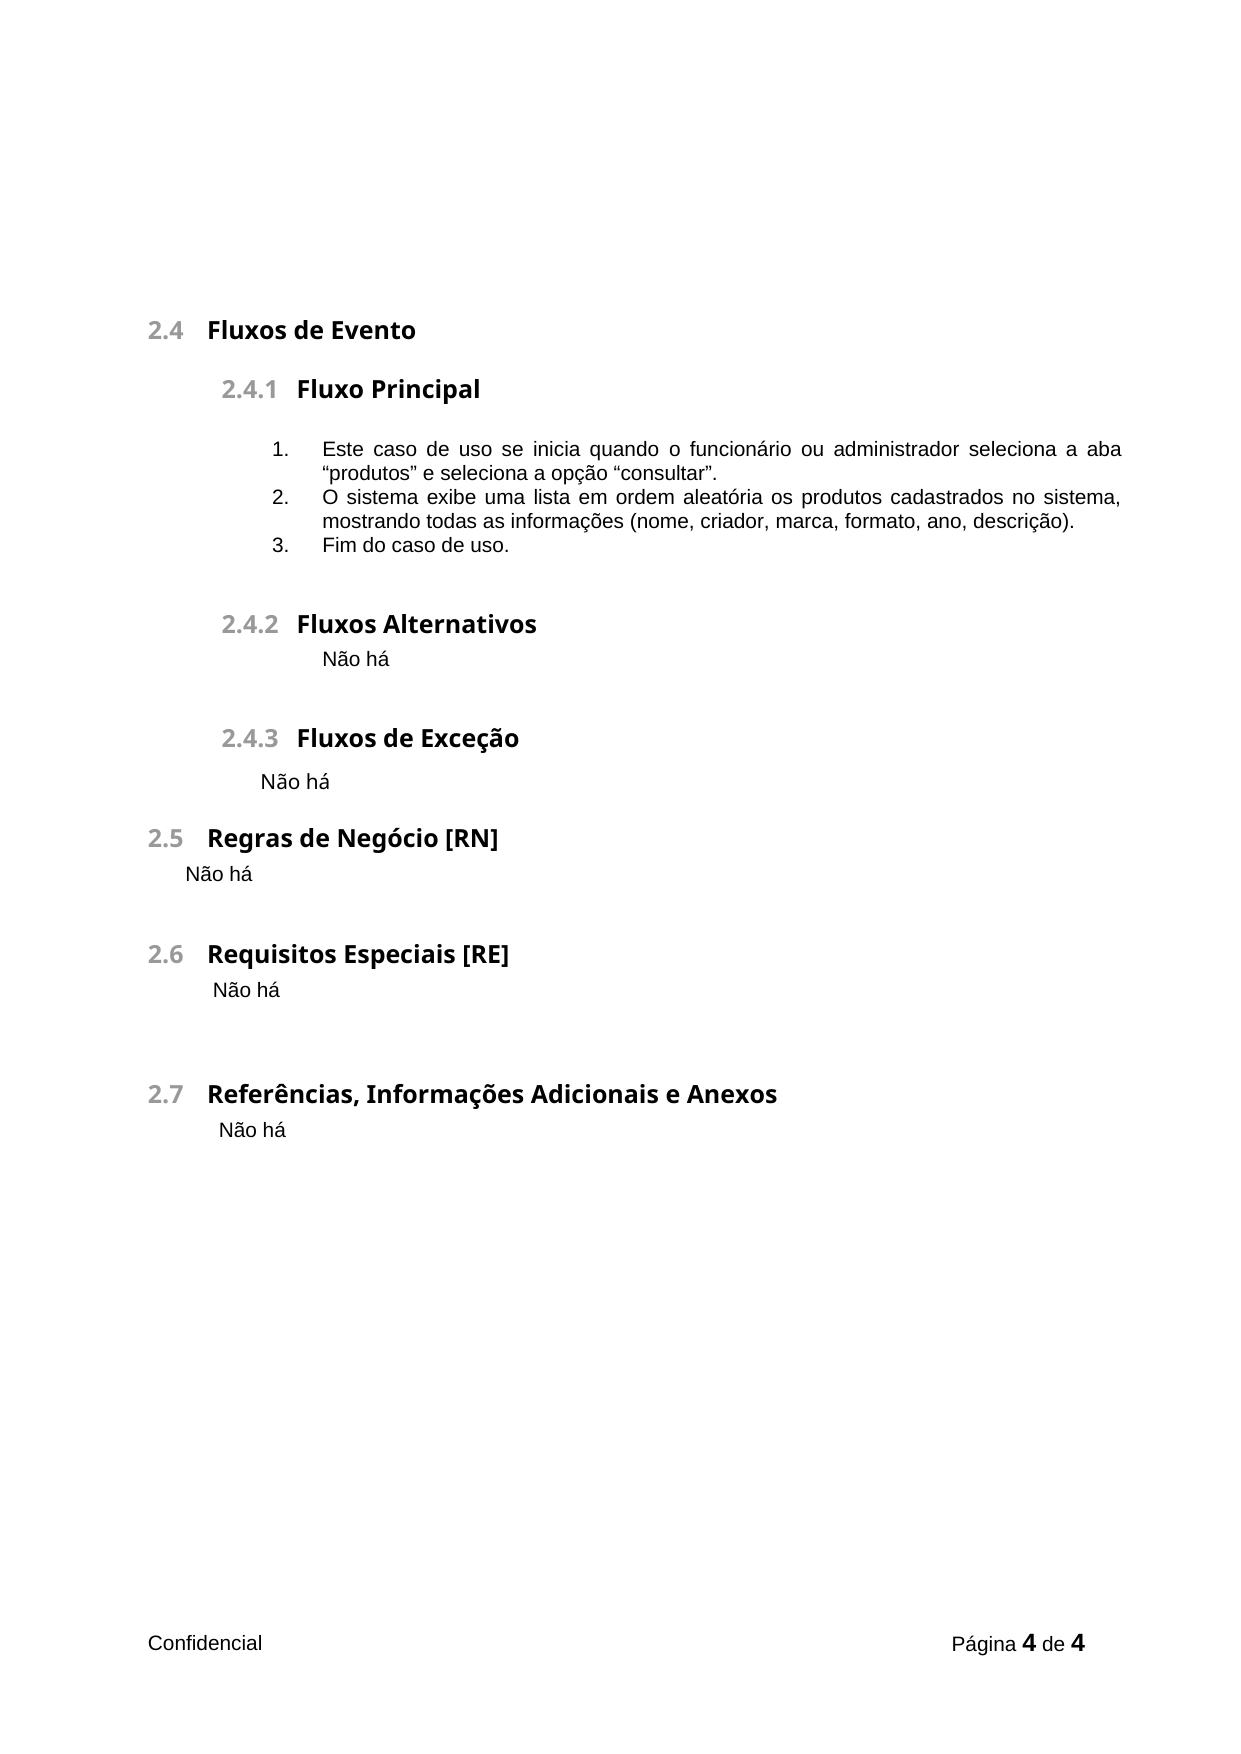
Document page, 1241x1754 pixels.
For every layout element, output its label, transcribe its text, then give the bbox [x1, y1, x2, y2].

text Não há [185, 861, 1092, 886]
title Referências, Informações Adicionais e Anexos [148, 1077, 1205, 1111]
title Fluxo Principal [221, 372, 1205, 406]
title Fluxos de Evento [148, 312, 1205, 347]
title Regras de Negócio [RN] [148, 821, 1205, 855]
text Não há [213, 977, 1092, 1002]
subtitle Não há [322, 647, 1122, 671]
title Fluxos Alternativos [221, 607, 1205, 641]
text Não há [213, 1117, 1092, 1142]
title Requisitos Especiais [RE] [148, 936, 1205, 970]
subtitle Fim do caso de uso. [272, 533, 1122, 557]
title Fluxos de Exceção [221, 721, 1205, 755]
subtitle O sistema exibe uma lista em ordem aleatória os produtos cadastrados no sistema, mostrando todas as informações (nome, criador, marca, formato, ano, descrição). [272, 485, 1122, 533]
subtitle Este caso de uso se inicia quando o funcionário ou administrador seleciona a aba “produtos” e seleciona a opção “consultar”. [272, 437, 1122, 485]
text Não há [260, 767, 1157, 796]
